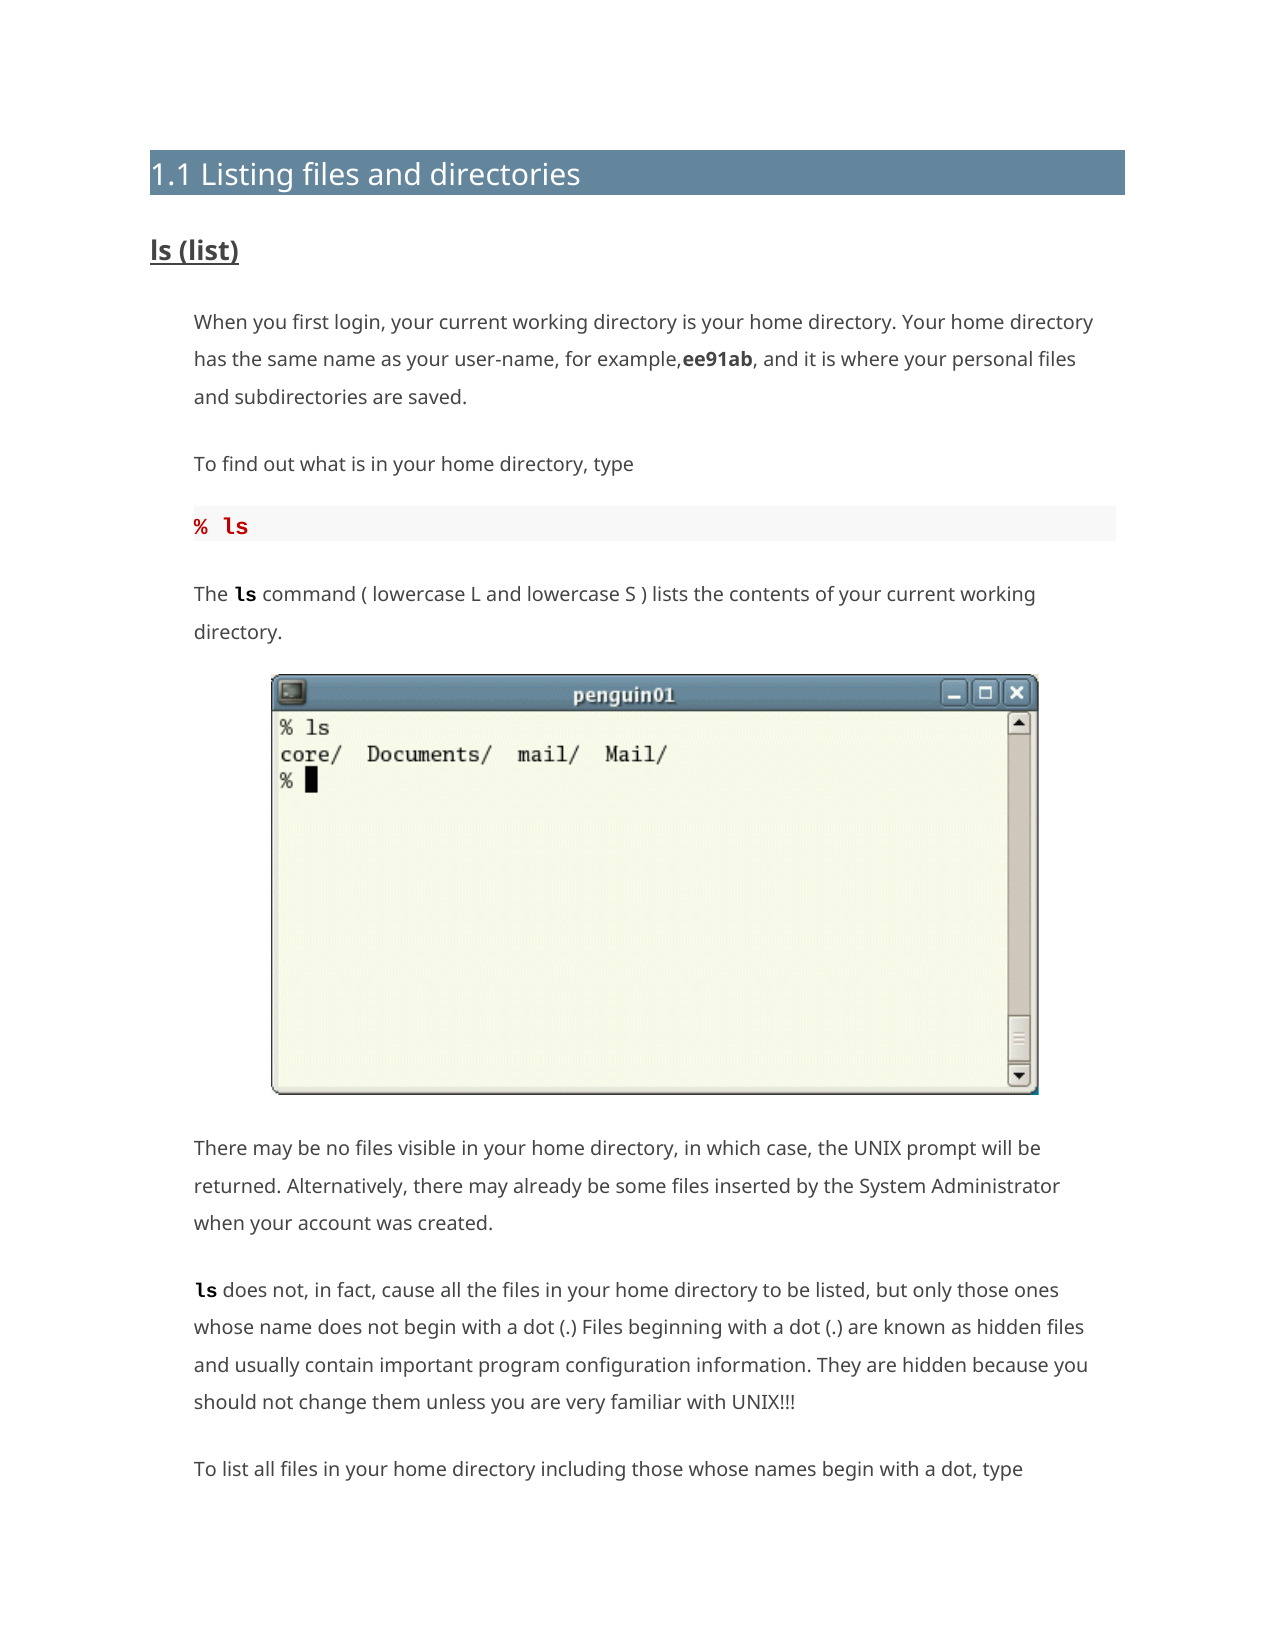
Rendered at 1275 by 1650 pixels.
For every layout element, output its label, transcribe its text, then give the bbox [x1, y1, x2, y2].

text To list all files in your home directory including those whose names begin with a dot, type [194, 1445, 1116, 1482]
text When you first login, your current working directory is your home directory. Your home directory has the same name as your user-name, for example,ee91ab, and it is where your personal files and subdirectories are saved. [194, 298, 1116, 410]
text ls does not, in fact, cause all the files in your home directory to be listed, but only those ones whose name does not begin with a dot (.) Files beginning with a dot (.) are known as hidden files and usually contain important program configuration information. They are hidden because you should not change them unless you are very familiar with UNIX!!! [194, 1266, 1116, 1416]
text To find out what is in your home directory, type [194, 439, 1116, 477]
text 1.1 Listing files and directories [150, 150, 1125, 195]
text The ls command ( lowercase L and lowercase S ) lists the contents of your current working directory. [194, 570, 1116, 645]
picture [271, 674, 1039, 1095]
text There may be no files visible in your home directory, in which case, the UNIX prompt will be returned. Alternatively, there may already be some files inserted by the System Administrator when your account was created. [194, 1124, 1116, 1236]
text ls (list) [150, 224, 1125, 268]
text % ls [194, 506, 1116, 541]
